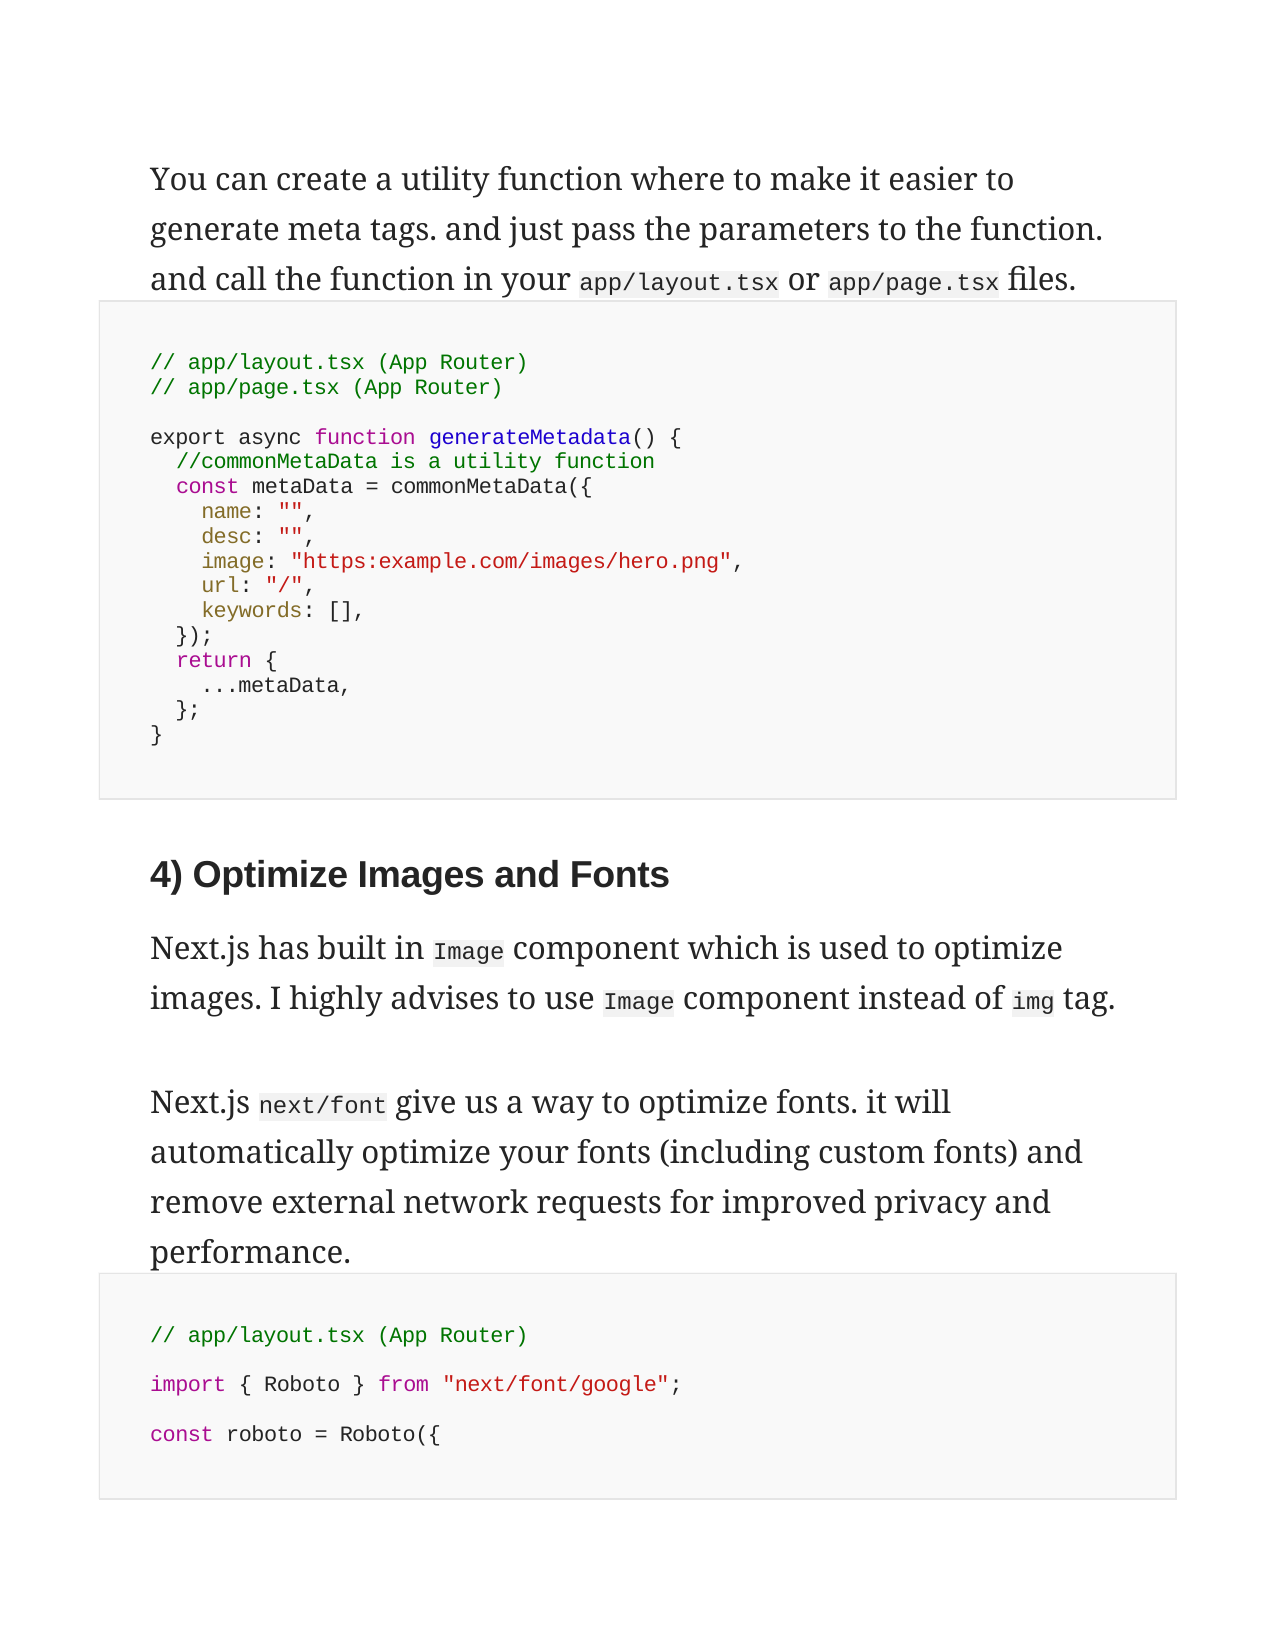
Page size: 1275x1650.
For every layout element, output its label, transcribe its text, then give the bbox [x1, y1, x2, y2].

text You can create a utility function where to make it easier to generate meta tags. and just pass the parameters to the function. and call the function in your app/layout.tsx or app/page.tsx files. [150, 150, 1125, 300]
text 4) Optimize Images and Fonts [150, 848, 1125, 895]
text // app/layout.tsx (App Router) // app/page.tsx (App Router) export async function generateMetadata() { //commonMetaData is a utility function const metaData = commonMetaData({ name: "", desc: "", image: "https:example.com/images/hero.png", url: "/", keywords: [], }); return { ...metaData, }; } [100, 302, 1175, 798]
text Next.js has built in Image component which is used to optimize images. I highly advises to use Image component instead of img tag. [150, 919, 1125, 1019]
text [100, 1274, 1175, 1498]
text Next.js next/font give us a way to optimize fonts. it will automatically optimize your fonts (including custom fonts) and remove external network requests for improved privacy and performance. [150, 1072, 1125, 1272]
